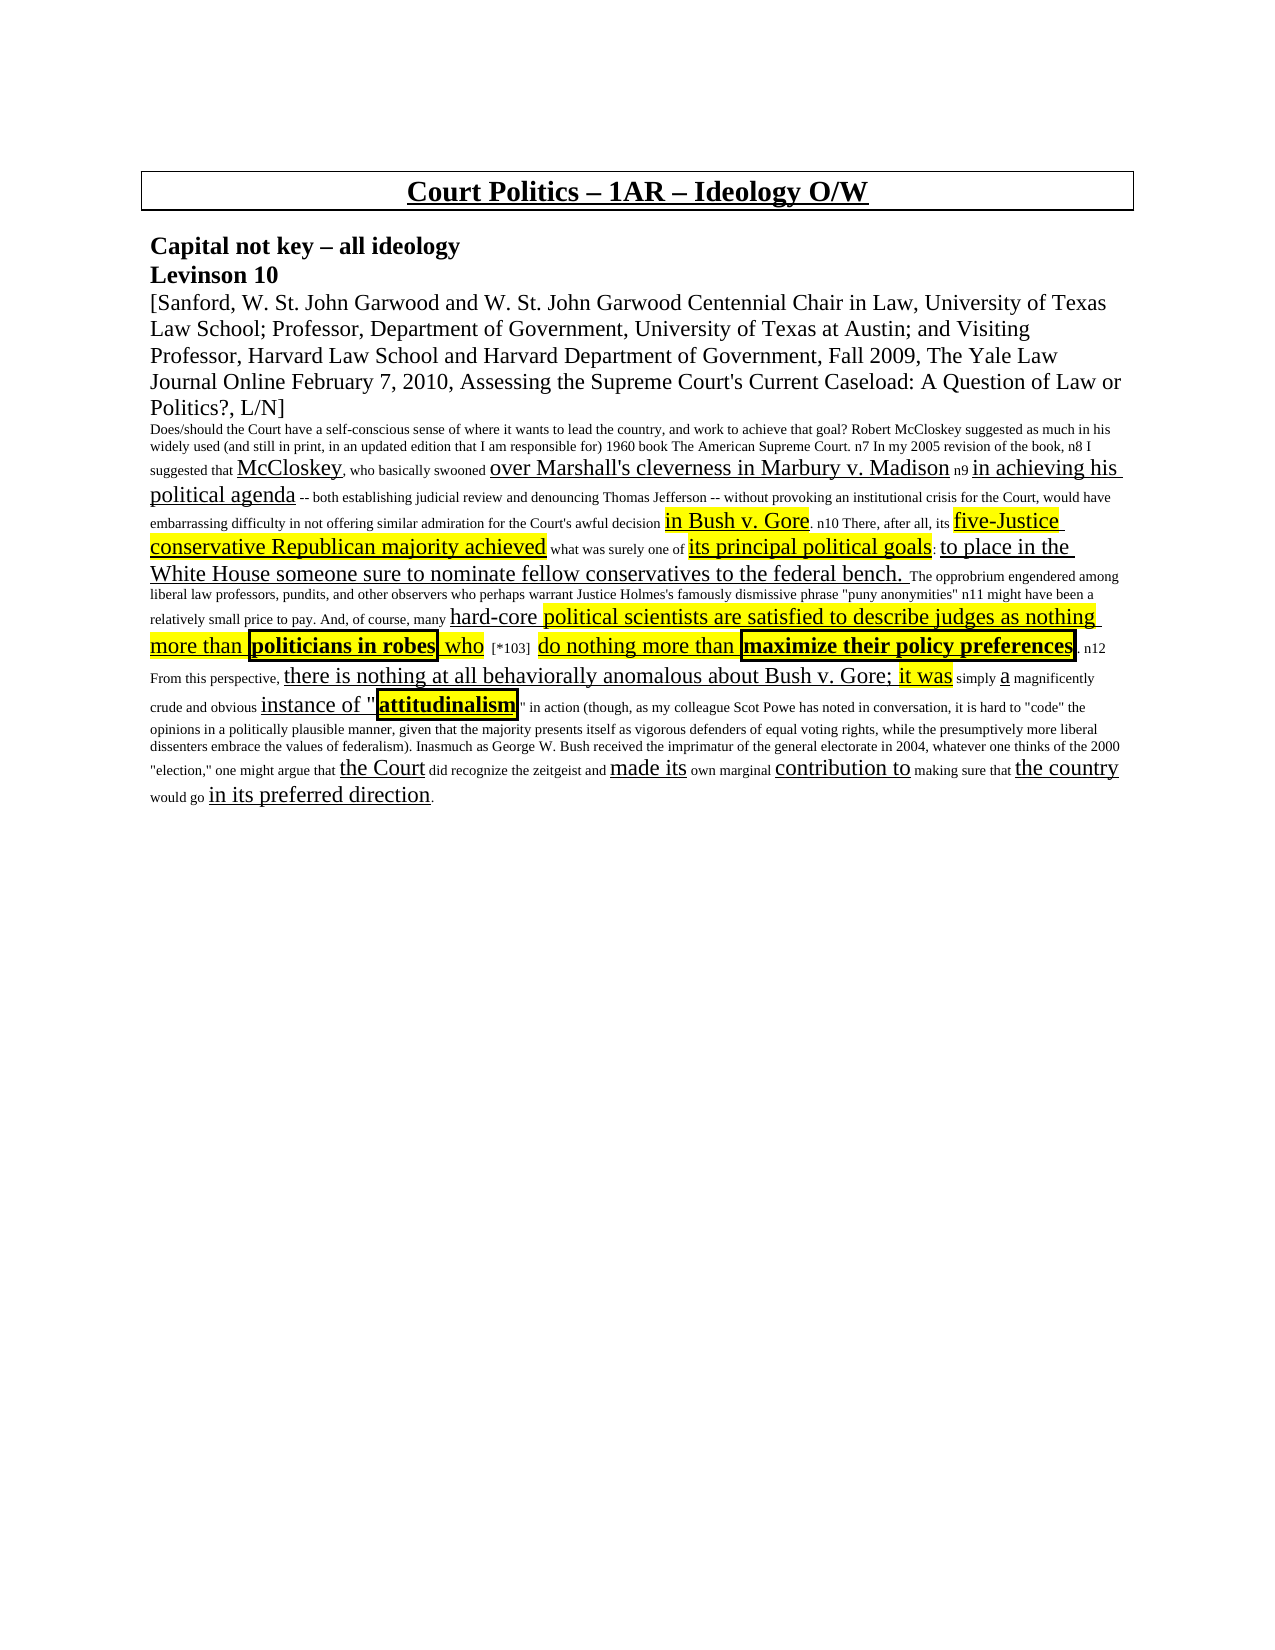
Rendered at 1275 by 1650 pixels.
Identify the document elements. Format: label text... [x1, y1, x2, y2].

subtitle Capital not key – all ideology [150, 231, 1125, 260]
text Levinson 10 [150, 260, 1125, 289]
text [Sanford, W. St. John Garwood and W. St. John Garwood Centennial Chair in Law, University of Texas Law School; Professor, Department of Government, University of Texas at Austin; and Visiting Professor, Harvard Law School and Harvard Department of Government, Fall 2009, The Yale Law Journal Online February 7, 2010, Assessing the Supreme Court's Current Caseload: A Question of Law or Politics?, L/N] [150, 289, 1125, 421]
text Does/should the Court have a self-conscious sense of where it wants to lead the country, and work to achieve that goal? Robert McCloskey suggested as much in his widely used (and still in print, in an updated edition that I am responsible for) 1960 book The American Supreme Court. n7 In my 2005 revision of the book, n8 I suggested that McCloskey, who basically swooned over Marshall's cleverness in Marbury v. Madison n9 in achieving his political agenda -- both establishing judicial review and denouncing Thomas Jefferson -- without provoking an institutional crisis for the Court, would have embarrassing difficulty in not offering similar admiration for the Court's awful decision in Bush v. Gore. n10 There, after all, its five-Justice conservative Republican majority achieved what was surely one of its principal political goals: to place in the White House someone sure to nominate fellow conservatives to the federal bench. The opprobrium engendered among liberal law professors, pundits, and other observers who perhaps warrant Justice Holmes's famously dismissive phrase "puny anonymities" n11 might have been a relatively small price to pay. And, of course, many hard-core political scientists are satisfied to describe judges as nothing more than politicians in robes who [*103] do nothing more than maximize their policy preferences. n12 From this perspective, there is nothing at all behaviorally anomalous about Bush v. Gore; it was simply a magnificently crude and obvious instance of "attitudinalism" in action (though, as my colleague Scot Powe has noted in conversation, it is hard to "code" the opinions in a politically plausible manner, given that the majority presents itself as vigorous defenders of equal voting rights, while the presumptively more liberal dissenters embrace the values of federalism). Inasmuch as George W. Bush received the imprimatur of the general electorate in 2004, whatever one thinks of the 2000 "election," one might argue that the Court did recognize the zeitgeist and made its own marginal contribution to making sure that the country would go in its preferred direction. [150, 421, 1125, 807]
subtitle Court Politics – 1AR – Ideology O/W [142, 172, 1133, 209]
